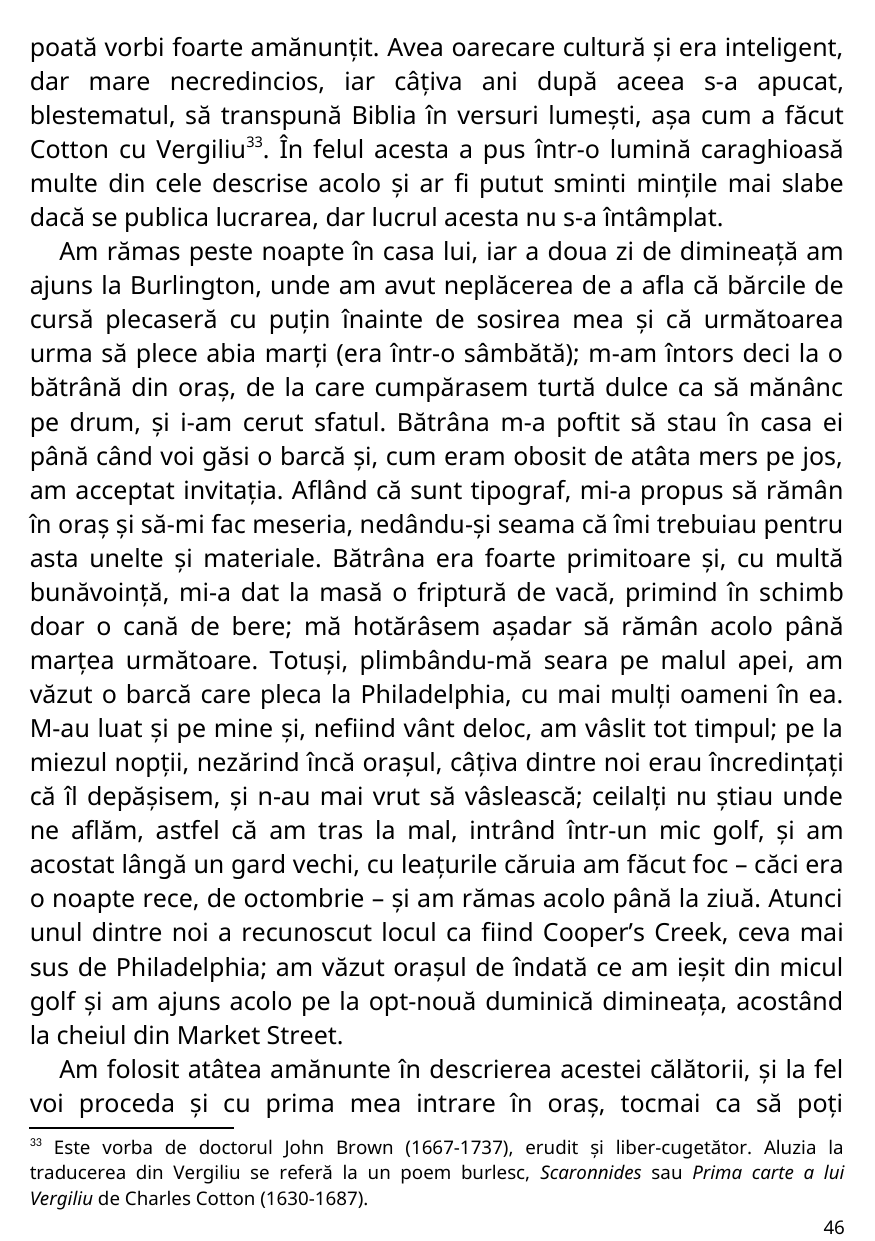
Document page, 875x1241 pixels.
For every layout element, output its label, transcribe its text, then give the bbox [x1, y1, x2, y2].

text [29, 29, 844, 234]
text Am rămas peste noapte în casa lui, iar a doua zi de dimineață am ajuns la Burlington, unde am avut neplăcerea de a afla că bărcile de cursă plecaseră cu puțin înainte de sosirea mea și că următoarea urma să plece abia marți (era într-o sâmbătă); m-am întors deci la o bătrână din oraș, de la care cumpărasem turtă dulce ca să mănânc pe drum, și i-am cerut sfatul. Bătrâna m-a poftit să stau în casa ei până când voi găsi o barcă și, cum eram obosit de atâta mers pe jos, am acceptat invitația. Aflând că sunt tipograf, mi-a propus să rămân în oraș și să-mi fac meseria, nedându-și seama că îmi trebuiau pentru asta unelte și materiale. Bătrâna era foarte primitoare și, cu multă bunăvoință, mi-a dat la masă o friptură de vacă, primind în schimb doar o cană de bere; mă hotărâsem așadar să rămân acolo până marțea următoare. Totuși, plimbându-mă seara pe malul apei, am văzut o barcă care pleca la Philadelphia, cu mai mulți oameni în ea. M-au luat și pe mine și, nefiind vânt deloc, am vâslit tot timpul; pe la miezul nopții, nezărind încă orașul, câțiva dintre noi erau încredințați că îl depășisem, și n-au mai vrut să vâslească; ceilalți nu știau unde ne aflăm, astfel că am tras la mal, intrând într-un mic golf, și am acostat lângă un gard vechi, cu leațurile căruia am făcut foc – căci era o noapte rece, de octombrie – și am rămas acolo până la ziuă. Atunci unul dintre noi a recunoscut locul ca fiind Cooper’s Creek, ceva mai sus de Philadelphia; am văzut orașul de îndată ce am ieșit din micul golf și am ajuns acolo pe la opt-nouă duminică dimineața, acostând la cheiul din Market Street. [29, 234, 844, 1051]
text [29, 1051, 844, 1119]
